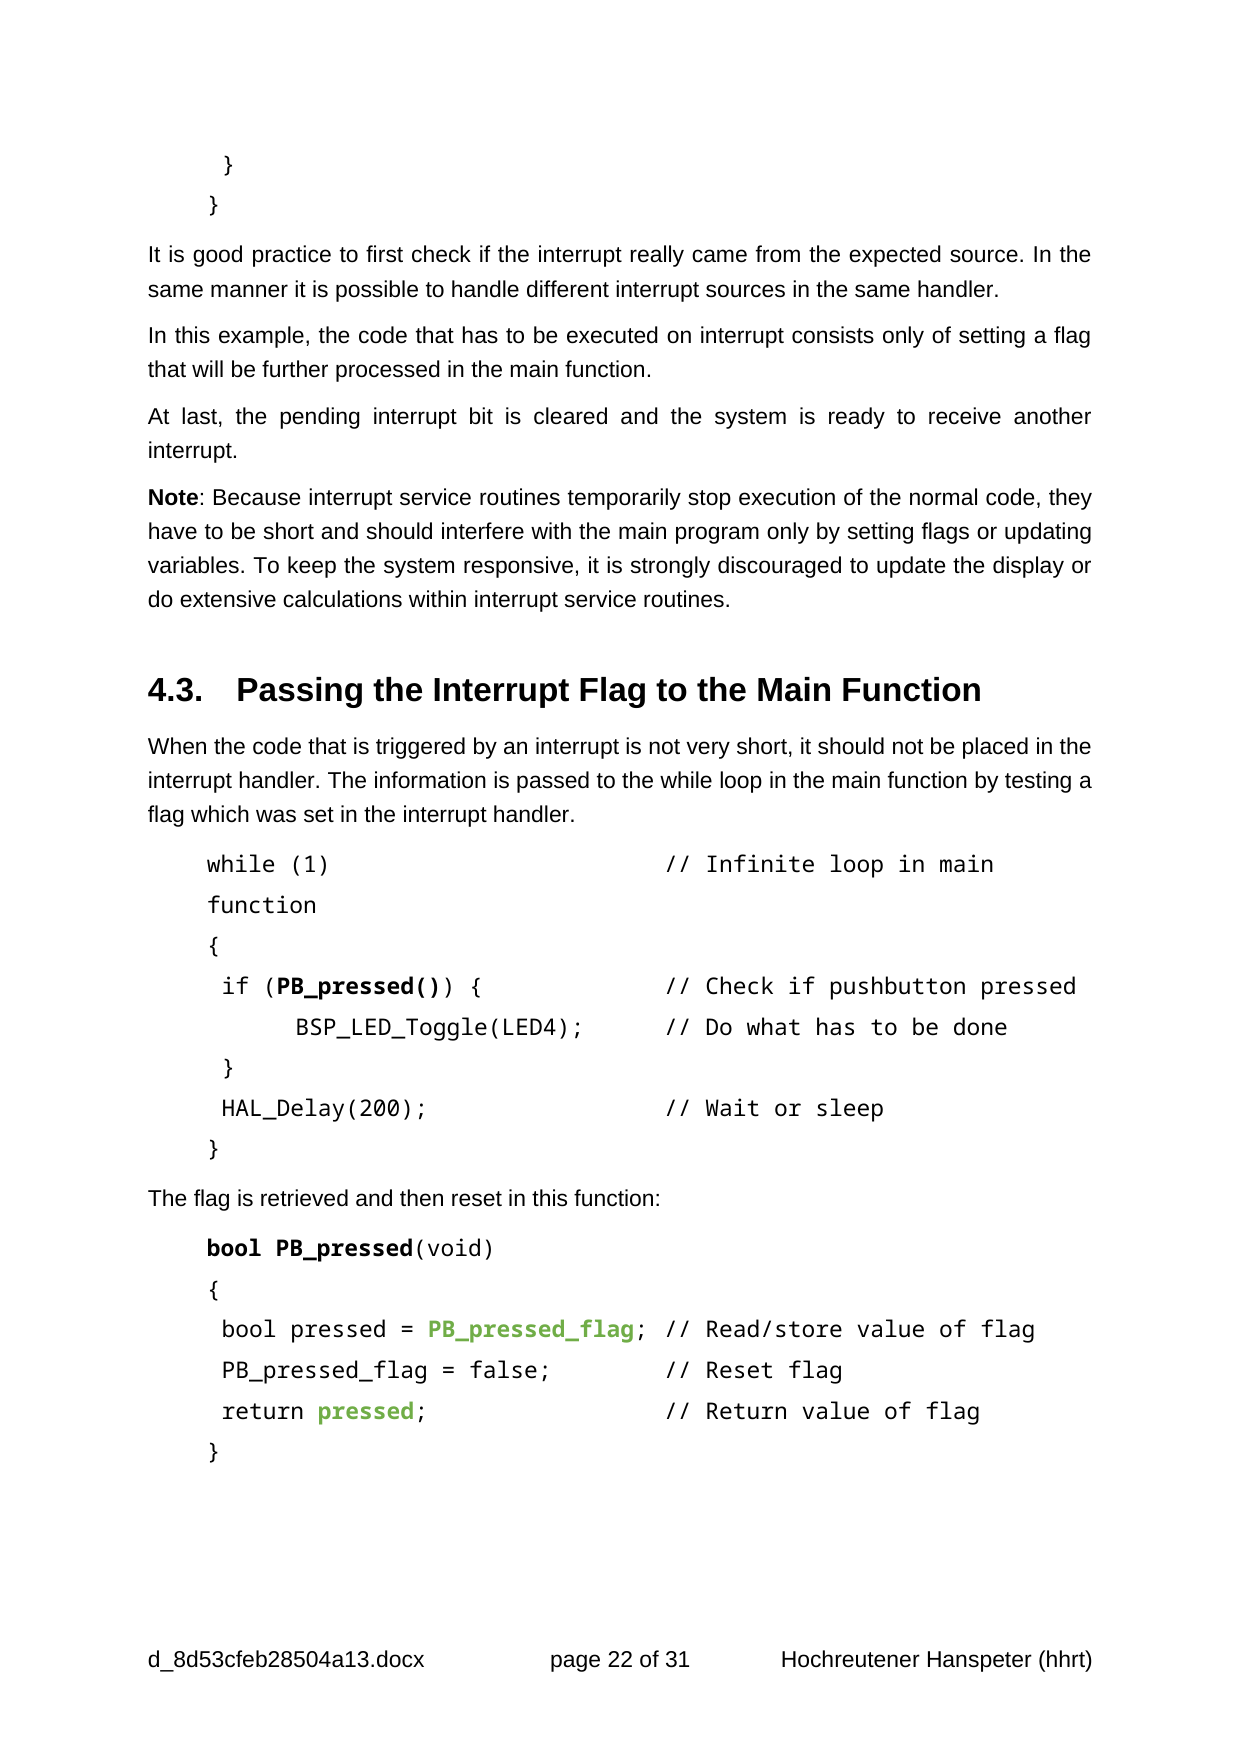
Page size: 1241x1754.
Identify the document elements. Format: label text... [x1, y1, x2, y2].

text In this example, the code that has to be executed on interrupt consists only of setting a flag that will be further processed in the main function. [148, 322, 1093, 383]
text At last, the pending interrupt bit is cleared and the system is ready to receive another interrupt. [148, 403, 1093, 463]
text The flag is retrieved and then reset in this function: [148, 1185, 1093, 1212]
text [207, 148, 1093, 219]
subtitle Passing the Interrupt Flag to the Main Function [148, 671, 1093, 709]
text Note: Because interrupt service routines temporarily stop execution of the normal code, they have to be short and should interfere with the main program only by setting flags or updating variables. To keep the system responsive, it is strongly discouraged to update the display or do extensive calculations within interrupt service routines. [148, 484, 1093, 613]
text When the code that is triggered by an interrupt is not very short, it should not be placed in the interrupt handler. The information is passed to the while loop in the main function by testing a flag which was set in the interrupt handler. [148, 733, 1093, 828]
text bool PB_pressed(void) { bool pressed = PB_pressed_flag; // Read/store value of flag PB_pressed_flag = false; // Reset flag return pressed; // Return value of flag } [207, 1232, 1093, 1466]
text It is good practice to first check if the interrupt really came from the expected source. In the same manner it is possible to handle different interrupt sources in the same handler. [148, 241, 1093, 302]
text while (1) // Infinite loop in main function { if (PB_pressed()) { // Check if pushbutton pressed BSP_LED_Toggle(LED4); // Do what has to be done } HAL_Delay(200); // Wait or sleep } [207, 848, 1093, 1163]
